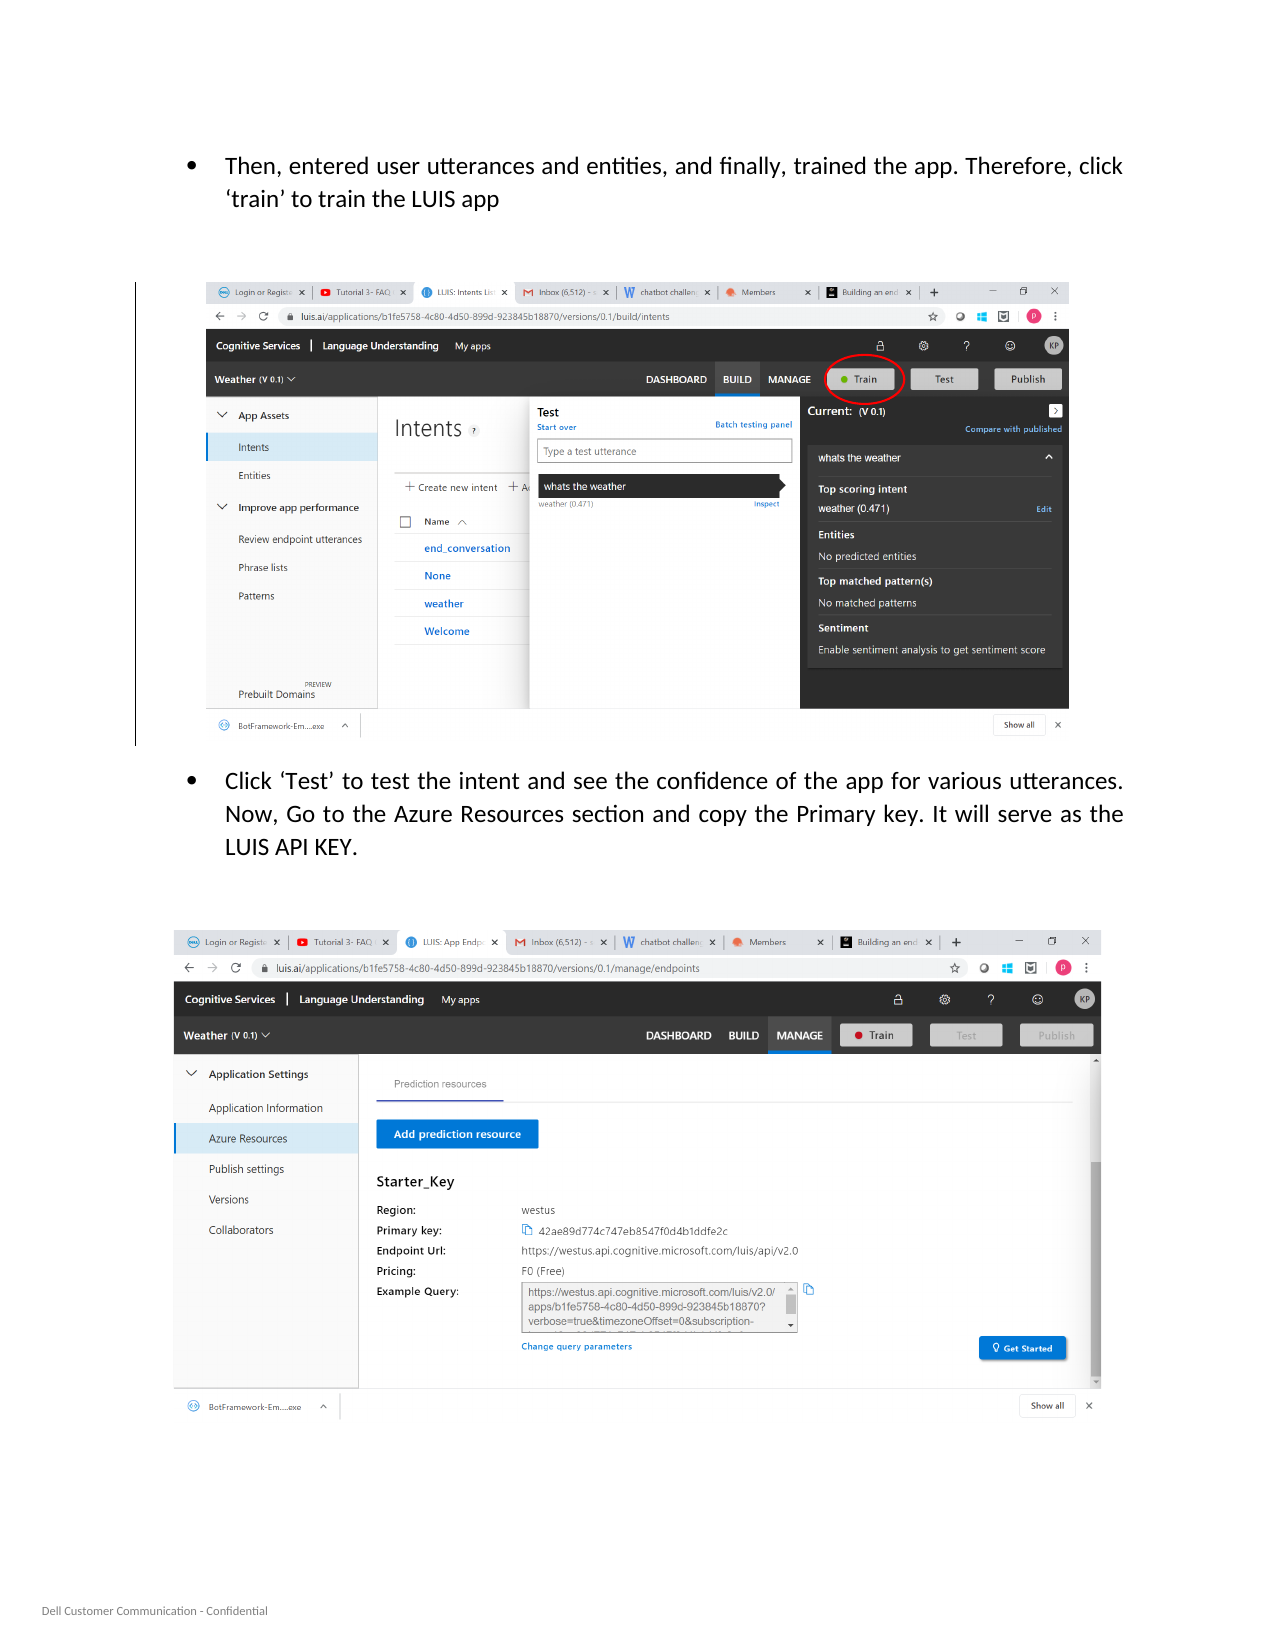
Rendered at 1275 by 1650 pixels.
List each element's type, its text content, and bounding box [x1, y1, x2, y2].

picture [206, 282, 1069, 741]
list Then, entered user utterances and entities, and finally, trained the app. Therefore, click ‘train’ to train the LUIS app [187, 150, 1125, 213]
list Click ‘Test’ to test the intent and see the confidence of the app for various utterances. Now, Go to the Azure Resources section and copy the Primary key. It will serve as the LUIS API KEY. [187, 765, 1125, 862]
picture [173, 930, 1102, 1423]
